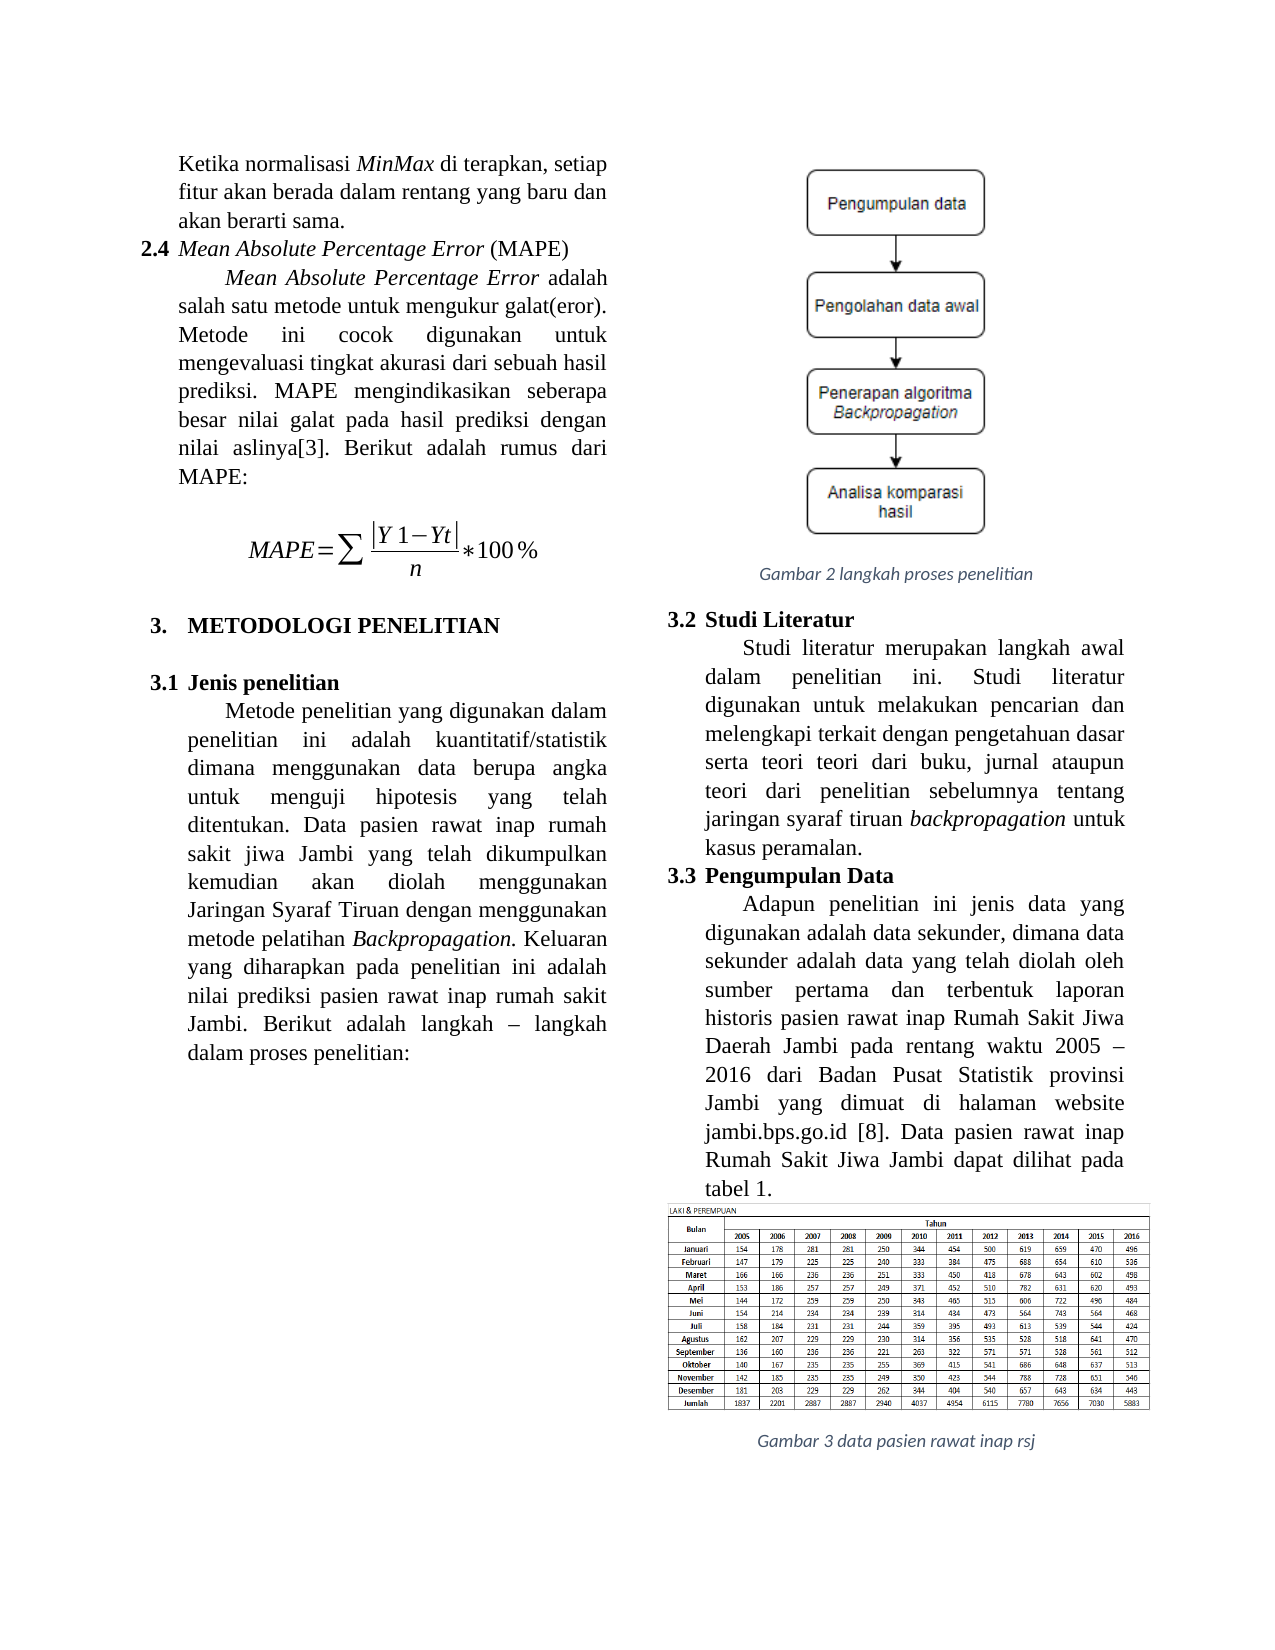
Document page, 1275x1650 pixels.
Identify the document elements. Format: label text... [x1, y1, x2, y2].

picture [667, 1203, 1151, 1411]
list Ketika normalisasi MinMax di terapkan, setiap fitur akan berada dalam rentang yang baru dan akan berarti sama. [178, 150, 607, 233]
list Pengumpulan Data [667, 862, 1125, 888]
list Metode penelitian yang digunakan dalam penelitian ini adalah kuantitatif/statistik dimana menggunakan data berupa angka untuk menguji hipotesis yang telah ditentukan. Data pasien rawat inap rumah sakit jiwa Jambi yang telah dikumpulkan kemudian akan diolah menggunakan Jaringan Syaraf Tiruan dengan menggunakan metode pelatihan Backpropagation. Keluaran yang diharapkan pada penelitian ini adalah nilai prediksi pasien rawat inap rumah sakit Jambi. Berikut adalah langkah – langkah dalam proses penelitian: [187, 697, 607, 1065]
list Studi Literatur [667, 606, 1125, 632]
picture [789, 150, 999, 544]
list Mean Absolute Percentage Error adalah salah satu metode untuk mengukur galat(eror). Metode ini cocok digunakan untuk mengevaluasi tingkat akurasi dari sebuah hasil prediksi. MAPE mengindikasikan seberapa besar nilai galat pada hasil prediksi dengan nilai aslinya[3]. Berikut adalah rumus dari MAPE: [178, 264, 607, 489]
list Jenis penelitian [150, 669, 607, 695]
list METODOLOGI PENELITIAN [150, 612, 607, 638]
list Studi literatur merupakan langkah awal dalam penelitian ini. Studi literatur digunakan untuk melakukan pencarian dan melengkapi terkait dengan pengetahuan dasar serta teori teori dari buku, jurnal ataupun teori dari penelitian sebelumnya tentang jaringan syaraf tiruan backpropagation untuk kasus peramalan. [705, 634, 1125, 860]
list Mean Absolute Percentage Error (MAPE) [141, 235, 607, 262]
list Adapun penelitian ini jenis data yang digunakan adalah data sekunder, dimana data sekunder adalah data yang telah diolah oleh sumber pertama dan terbentuk laporan historis pasien rawat inap Rumah Sakit Jiwa Daerah Jambi pada rentang waktu 2005 – 2016 dari Badan Pusat Statistik provinsi Jambi yang dimuat di halaman website jambi.bps.go.id [8]. Data pasien rawat inap Rumah Sakit Jiwa Jambi dapat dilihat pada tabel 1. [705, 890, 1125, 1201]
text Gambar 3 data pasien rawat inap rsj [667, 1429, 1125, 1452]
